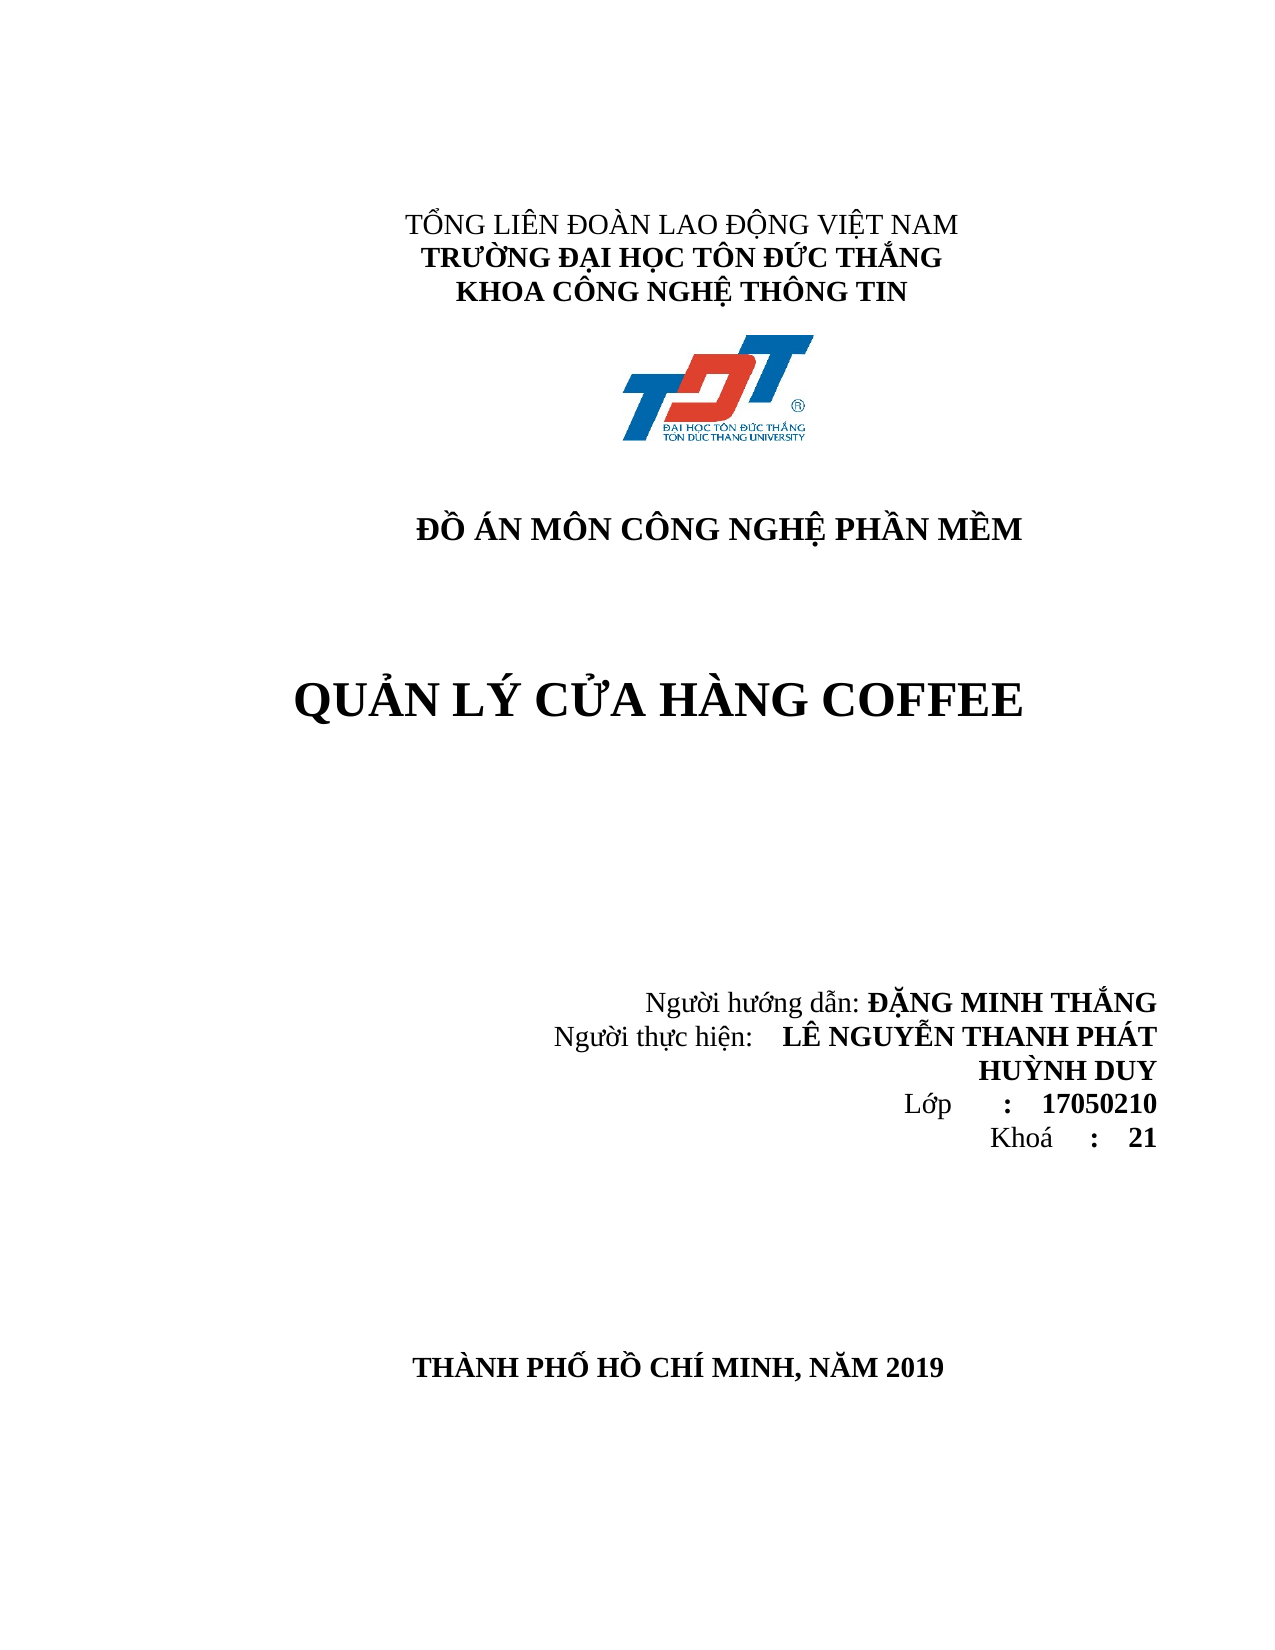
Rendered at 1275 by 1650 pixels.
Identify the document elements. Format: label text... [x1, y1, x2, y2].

text ĐỒ ÁN MÔN CÔNG NGHỆ PHẦN MỀM [416, 509, 1242, 547]
picture [622, 335, 814, 441]
subtitle HUỲNH DUY [179, 1053, 1157, 1087]
text Người thực hiện: LÊ NGUYỄN THANH PHÁT [179, 1019, 1157, 1053]
text Lớp : 17050210 [179, 1087, 1157, 1120]
title QUẢN LÝ CỬA HÀNG COFFEE [293, 670, 1242, 727]
text Người hướng dẫn: ĐẶNG MINH THẮNG [179, 986, 1157, 1019]
text Khoá : 21 [179, 1120, 1157, 1154]
subtitle THÀNH PHỐ HỒ CHÍ MINH, NĂM 2019 [412, 1350, 1242, 1384]
